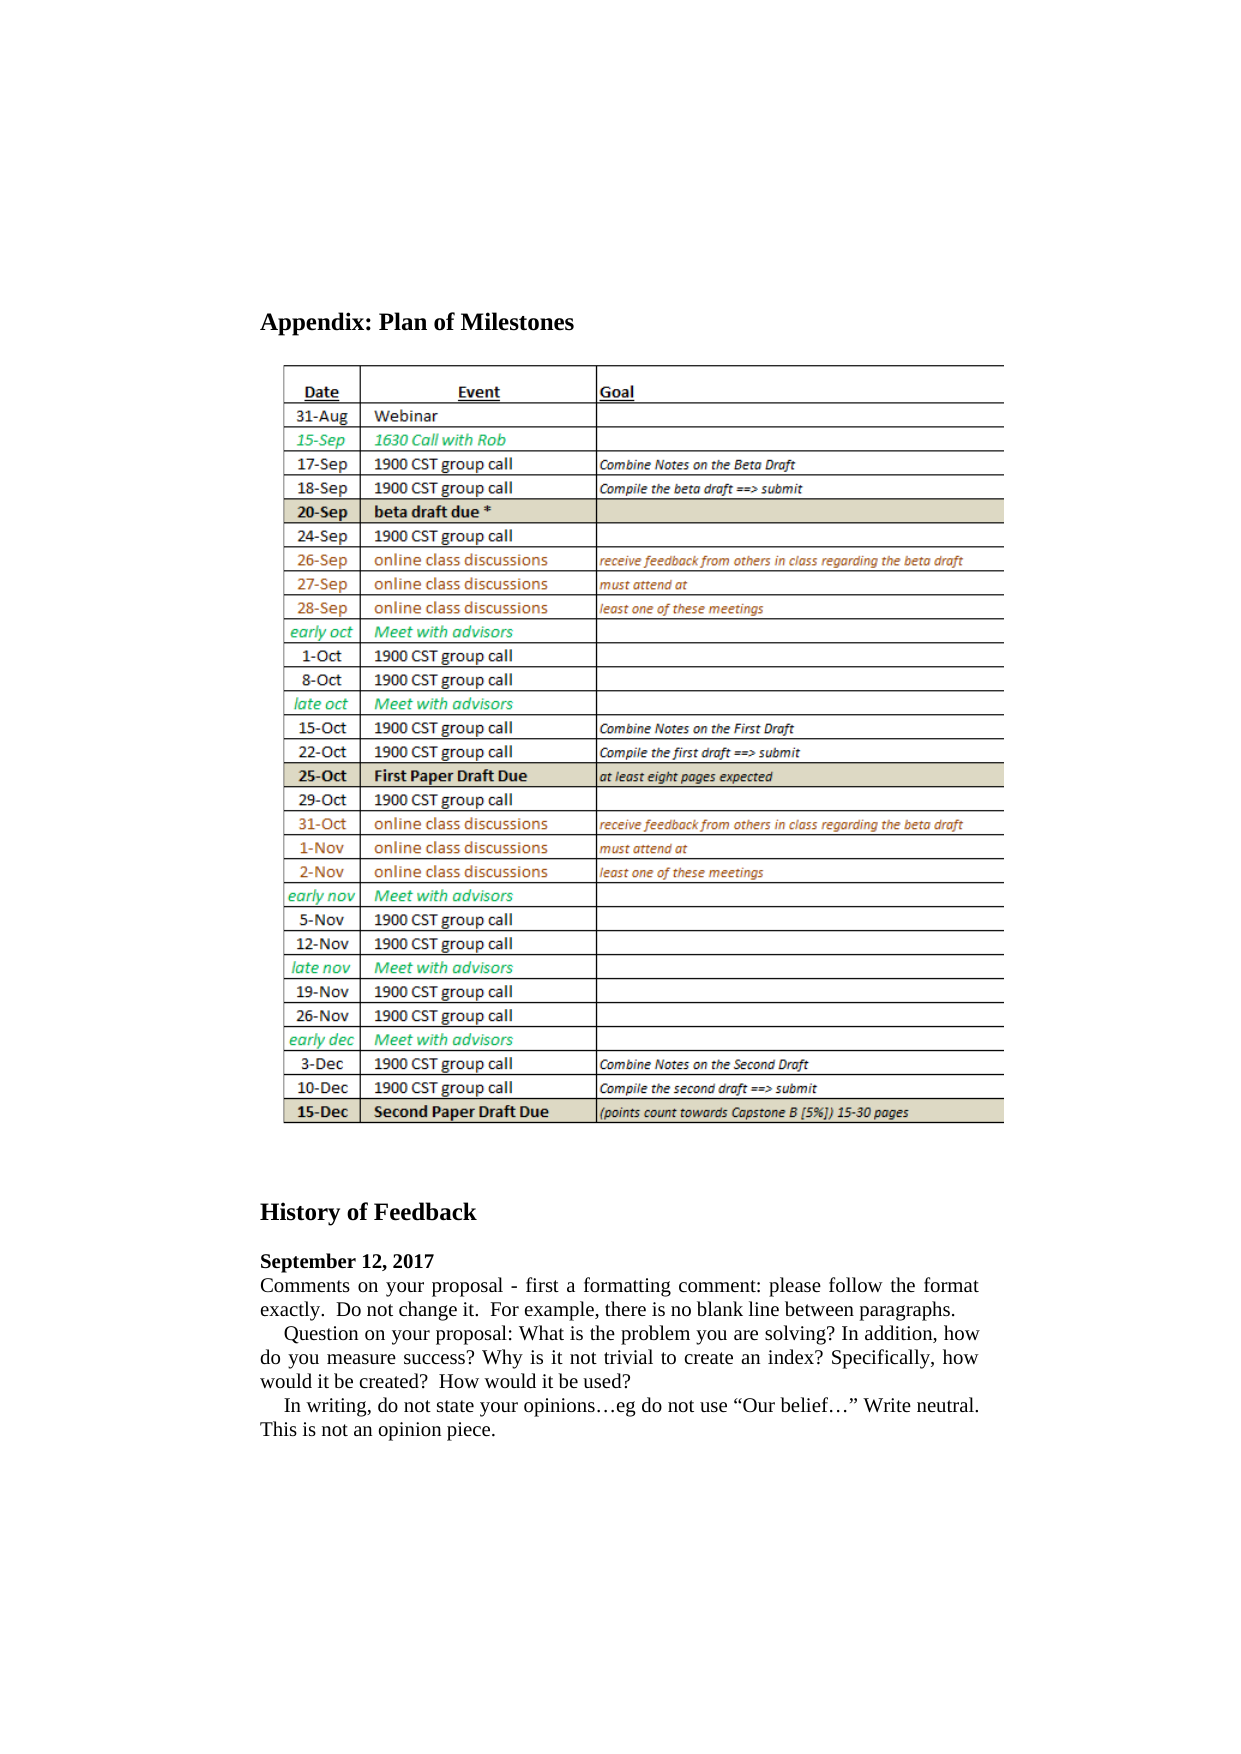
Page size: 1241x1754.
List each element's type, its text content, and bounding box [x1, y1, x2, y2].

text Question on your proposal: What is the problem you are solving? In addition, how do you measure success? Why is it not trivial to create an index? Specifically, how would it be created? How would it be used? [260, 1321, 980, 1393]
text Comments on your proposal - first a formatting comment: please follow the format exactly. Do not change it. For example, there is no blank line between paragraphs [260, 1273, 980, 1321]
text In writing, do not state your opinions…eg do not use “Our belief…” Write neutral. This is not an opinion piece. [260, 1393, 980, 1441]
